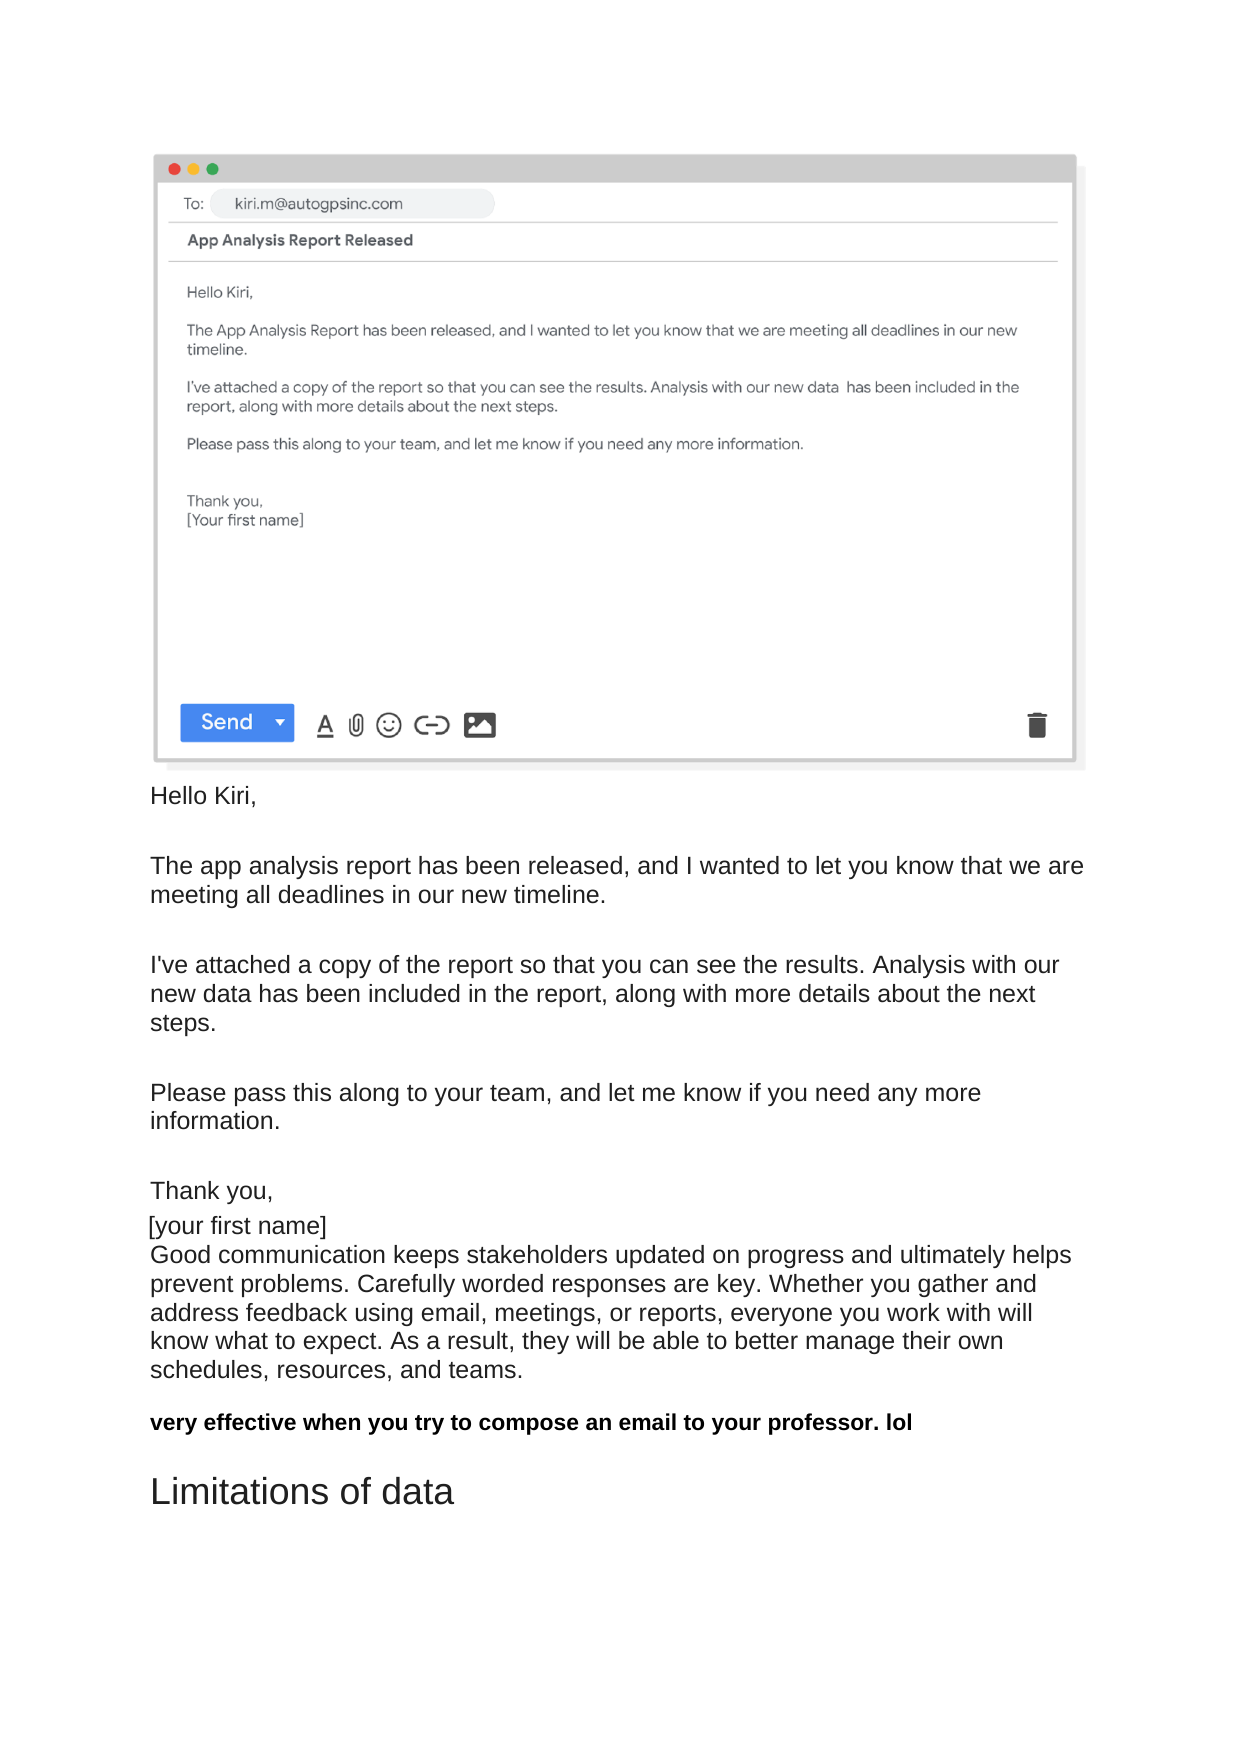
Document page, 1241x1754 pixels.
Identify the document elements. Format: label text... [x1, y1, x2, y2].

text very effective when you try to compose an email to your professor. lol [150, 1409, 1090, 1435]
title [your first name] [148, 1211, 1092, 1240]
title Hello Kiri, [150, 781, 1090, 810]
title Please pass this along to your team, and let me know if you need any more information. [150, 1077, 1090, 1135]
title I've attached a copy of the report so that you can see the results. Analysis with our new data has been included in the report, along with more details about the next steps. [150, 950, 1090, 1036]
picture [150, 150, 1091, 775]
subtitle Limitations of data [150, 1469, 1090, 1512]
title Thank you, [150, 1176, 1090, 1205]
title Good communication keeps stakeholders updated on progress and ultimately helps prevent problems. Carefully worded responses are key. Whether you gather and address feedback using email, meetings, or reports, everyone you work with will know what to expect. As a result, they will be able to better manage their own schedules, resources, and teams. [150, 1240, 1090, 1384]
title The app analysis report has been released, and I wanted to let you know that we are meeting all deadlines in our new timeline. [150, 851, 1090, 909]
